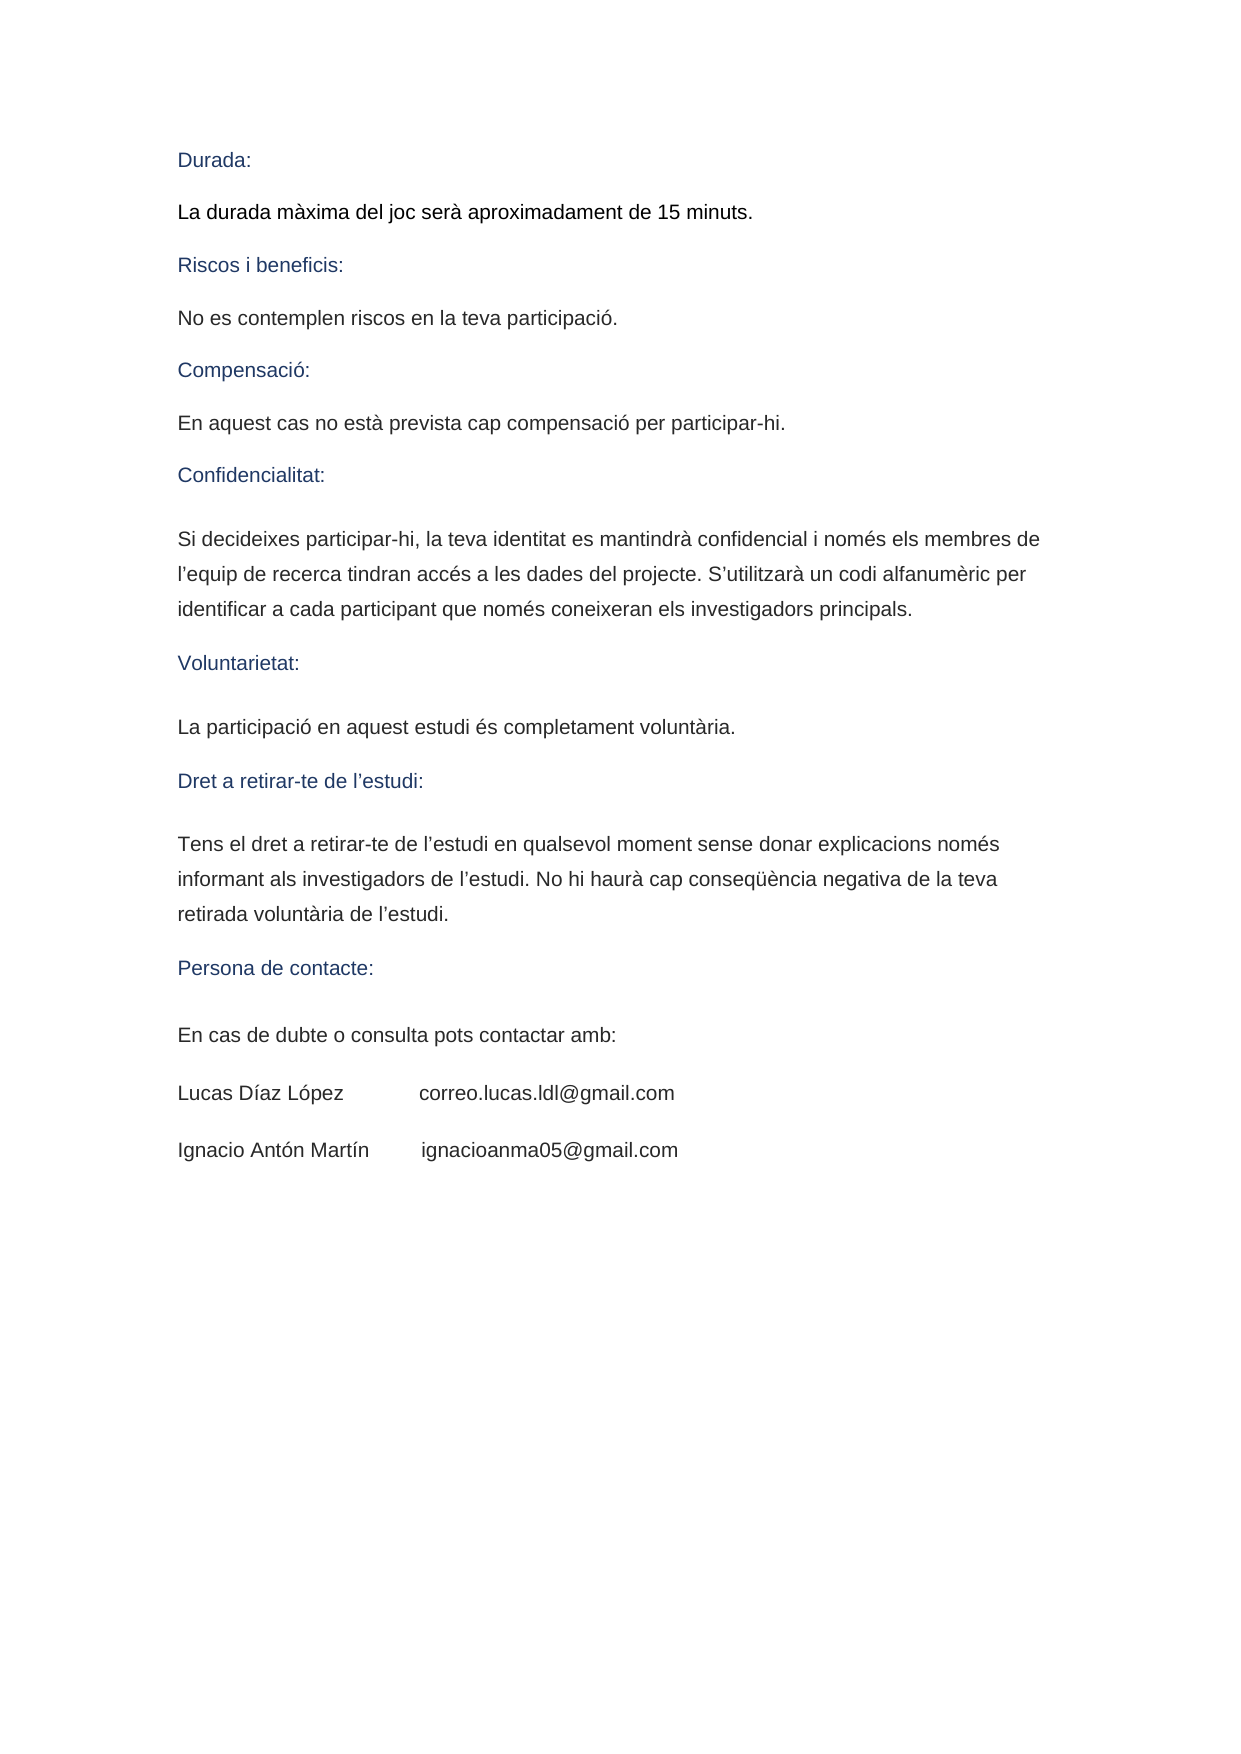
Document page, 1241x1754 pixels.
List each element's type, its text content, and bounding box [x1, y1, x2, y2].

text Compensació: [177, 358, 1063, 382]
text Ignacio Antón Martín ignacioanma05@gmail.com [177, 1137, 1063, 1161]
text No es contemplen riscos en la teva participació. [177, 305, 1063, 329]
text Voluntarietat: [177, 651, 1063, 675]
text Si decideixes participar-hi, la teva identitat es mantindrà confidencial i només els membres de l’equip de recerca tindran accés a les dades del projecte. S’utilitzarà un codi alfanumèric per identificar a cada participant que només coneixeran els investigadors principals. [177, 516, 1063, 621]
text La durada màxima del joc serà aproximadament de 15 minuts. [177, 200, 1063, 224]
text Riscos i beneficis: [177, 253, 1063, 277]
text La participació en aquest estudi és completament voluntària. [177, 703, 1063, 738]
text Dret a retirar-te de l’estudi: [177, 768, 1063, 792]
text En cas de dubte o consulta pots contactar amb: [177, 1023, 1063, 1047]
text Lucas Díaz López correo.lucas.ldl@gmail.com [177, 1080, 1063, 1104]
text Confidencialitat: [177, 463, 1063, 487]
text Durada: [177, 148, 1063, 172]
text Tens el dret a retirar-te de l’estudi en qualsevol moment sense donar explicacions només informant als investigadors de l’estudi. No hi haurà cap conseqüència negativa de la teva retirada voluntària de l’estudi. [177, 821, 1063, 926]
text Persona de contacte: [177, 956, 1063, 980]
text En aquest cas no està prevista cap compensació per participar-hi. [177, 411, 1063, 434]
